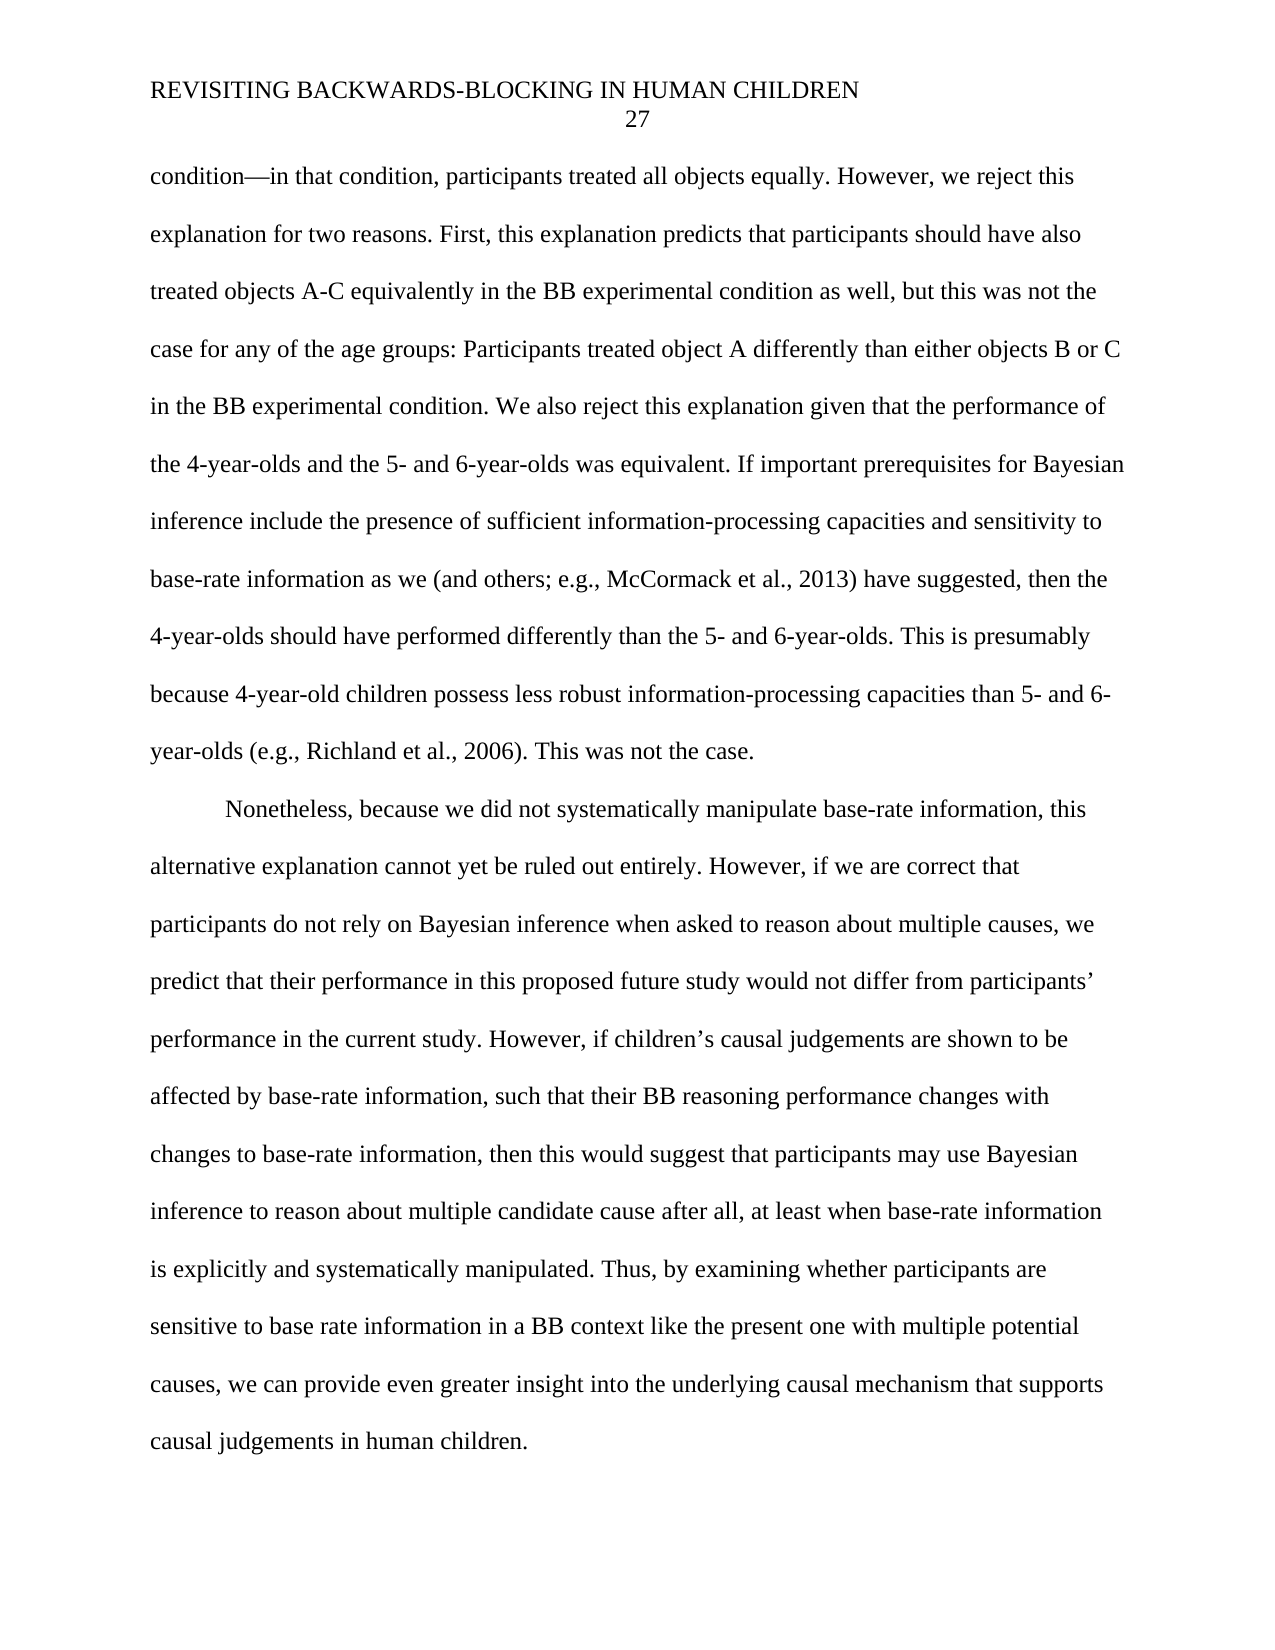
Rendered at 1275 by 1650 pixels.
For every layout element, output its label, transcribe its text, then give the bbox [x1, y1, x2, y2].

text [150, 161, 1125, 765]
text Nonetheless, because we did not systematically manipulate base-rate information, this alternative explanation cannot yet be ruled out entirely. However, if we are correct that participants do not rely on Bayesian inference when asked to reason about multiple causes, we predict that their performance in this proposed future study would not differ from participants’ performance in the current study. However, if children’s causal judgements are shown to be affected by base-rate information, such that their BB reasoning performance changes with changes to base-rate information, then this would suggest that participants may use Bayesian inference to reason about multiple candidate cause after all, at least when base-rate information is explicitly and systematically manipulated. Thus, by examining whether participants are sensitive to base rate information in a BB context like the present one with multiple potential causes, we can provide even greater insight into the underlying causal mechanism that supports causal judgements in human children. [150, 794, 1125, 1455]
